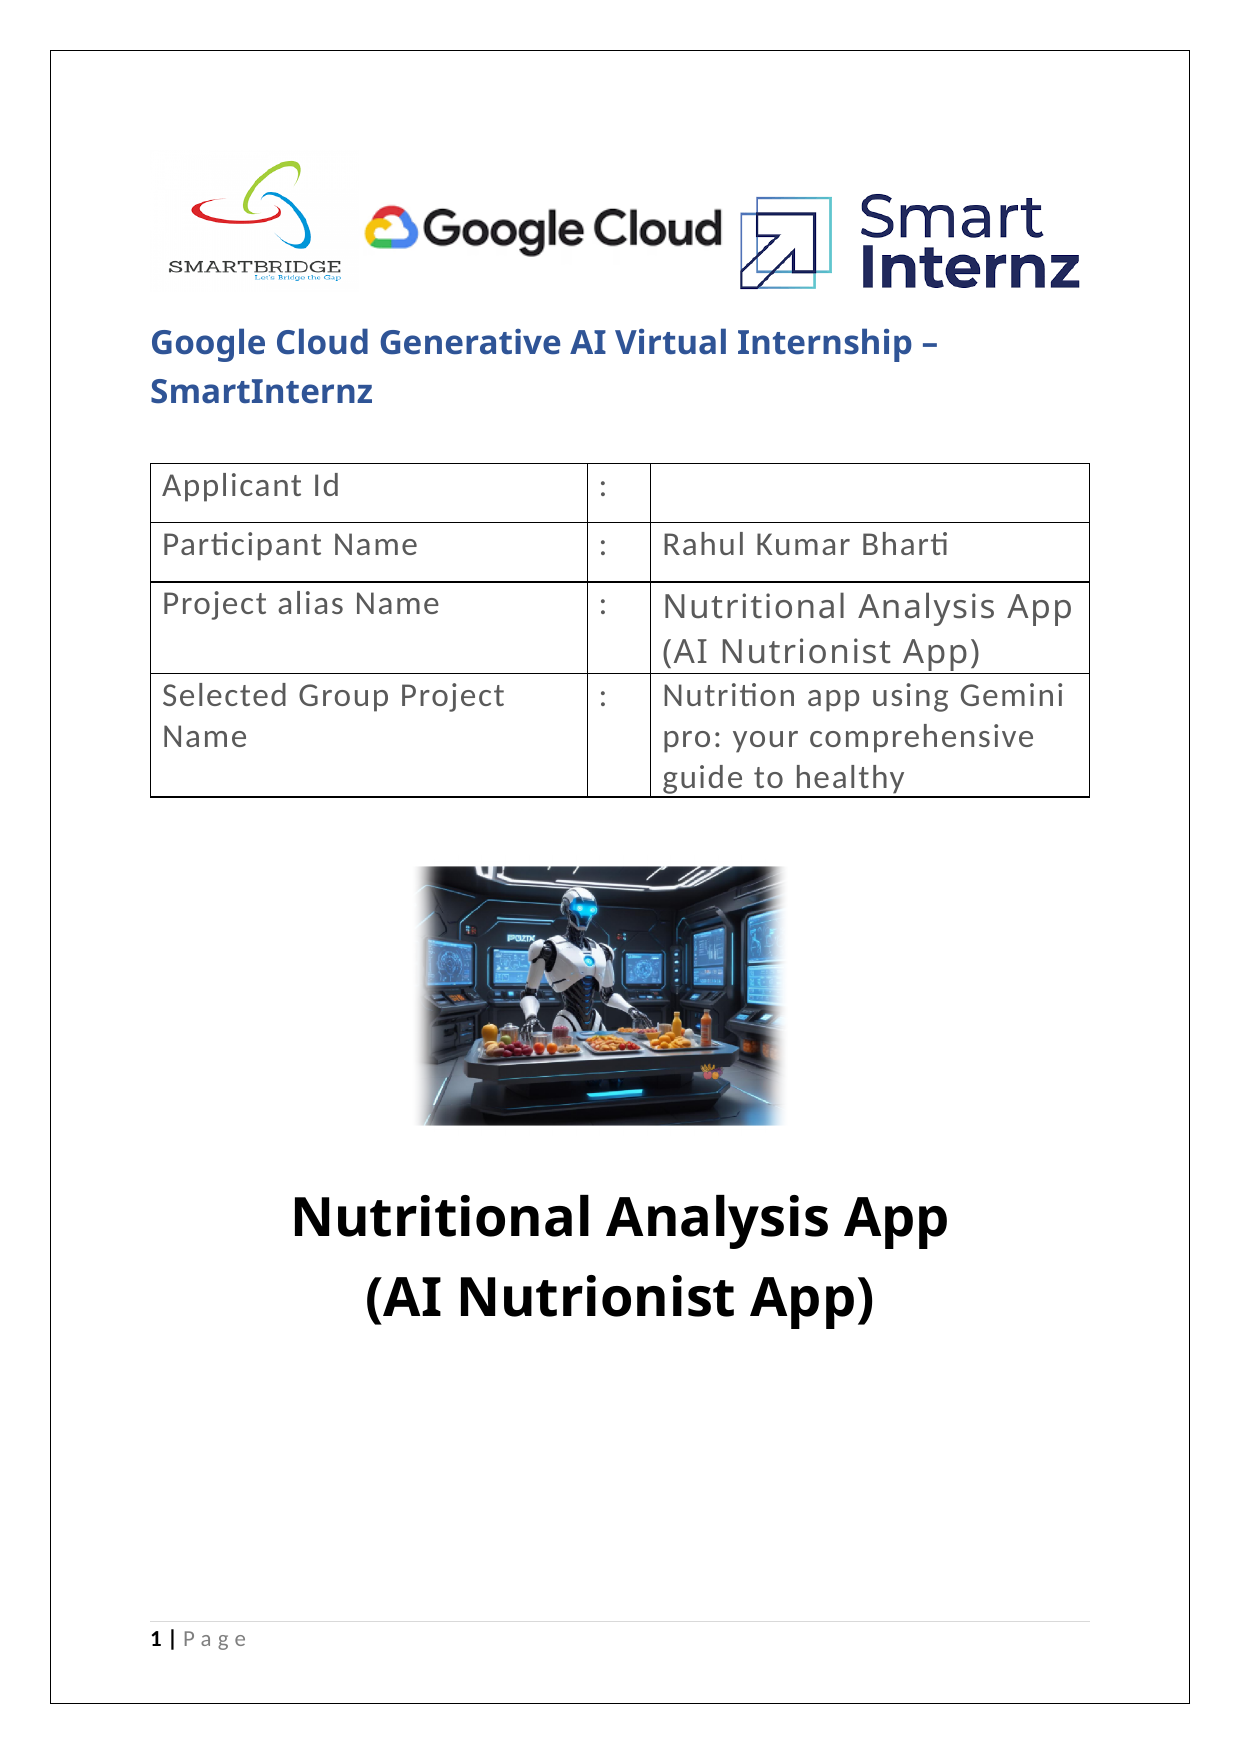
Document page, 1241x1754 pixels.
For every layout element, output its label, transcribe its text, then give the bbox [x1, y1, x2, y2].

subtitle Google Cloud Generative AI Virtual Internship – SmartInternz [150, 318, 1090, 413]
table_header : [588, 464, 650, 522]
table_cell Nutrition app using Gemini pro: your comprehensive guide to healthy [651, 674, 1089, 796]
table_cell Nutritional Analysis App (AI Nutrionist App) [651, 583, 1089, 673]
table_cell Project alias Name [151, 583, 587, 673]
picture [150, 150, 1084, 292]
table_cell Rahul Kumar Bharti [651, 523, 1089, 581]
table_cell : [588, 523, 650, 581]
table_cell Participant Name [151, 523, 587, 581]
table_cell : [588, 583, 650, 673]
table_cell Selected Group Project Name [151, 674, 587, 796]
table_cell : [588, 674, 650, 796]
picture [441, 867, 760, 1125]
table_header Applicant Id [151, 464, 587, 522]
table_header [651, 464, 1089, 522]
text Nutritional Analysis App (AI Nutrionist App) [150, 844, 1090, 1332]
